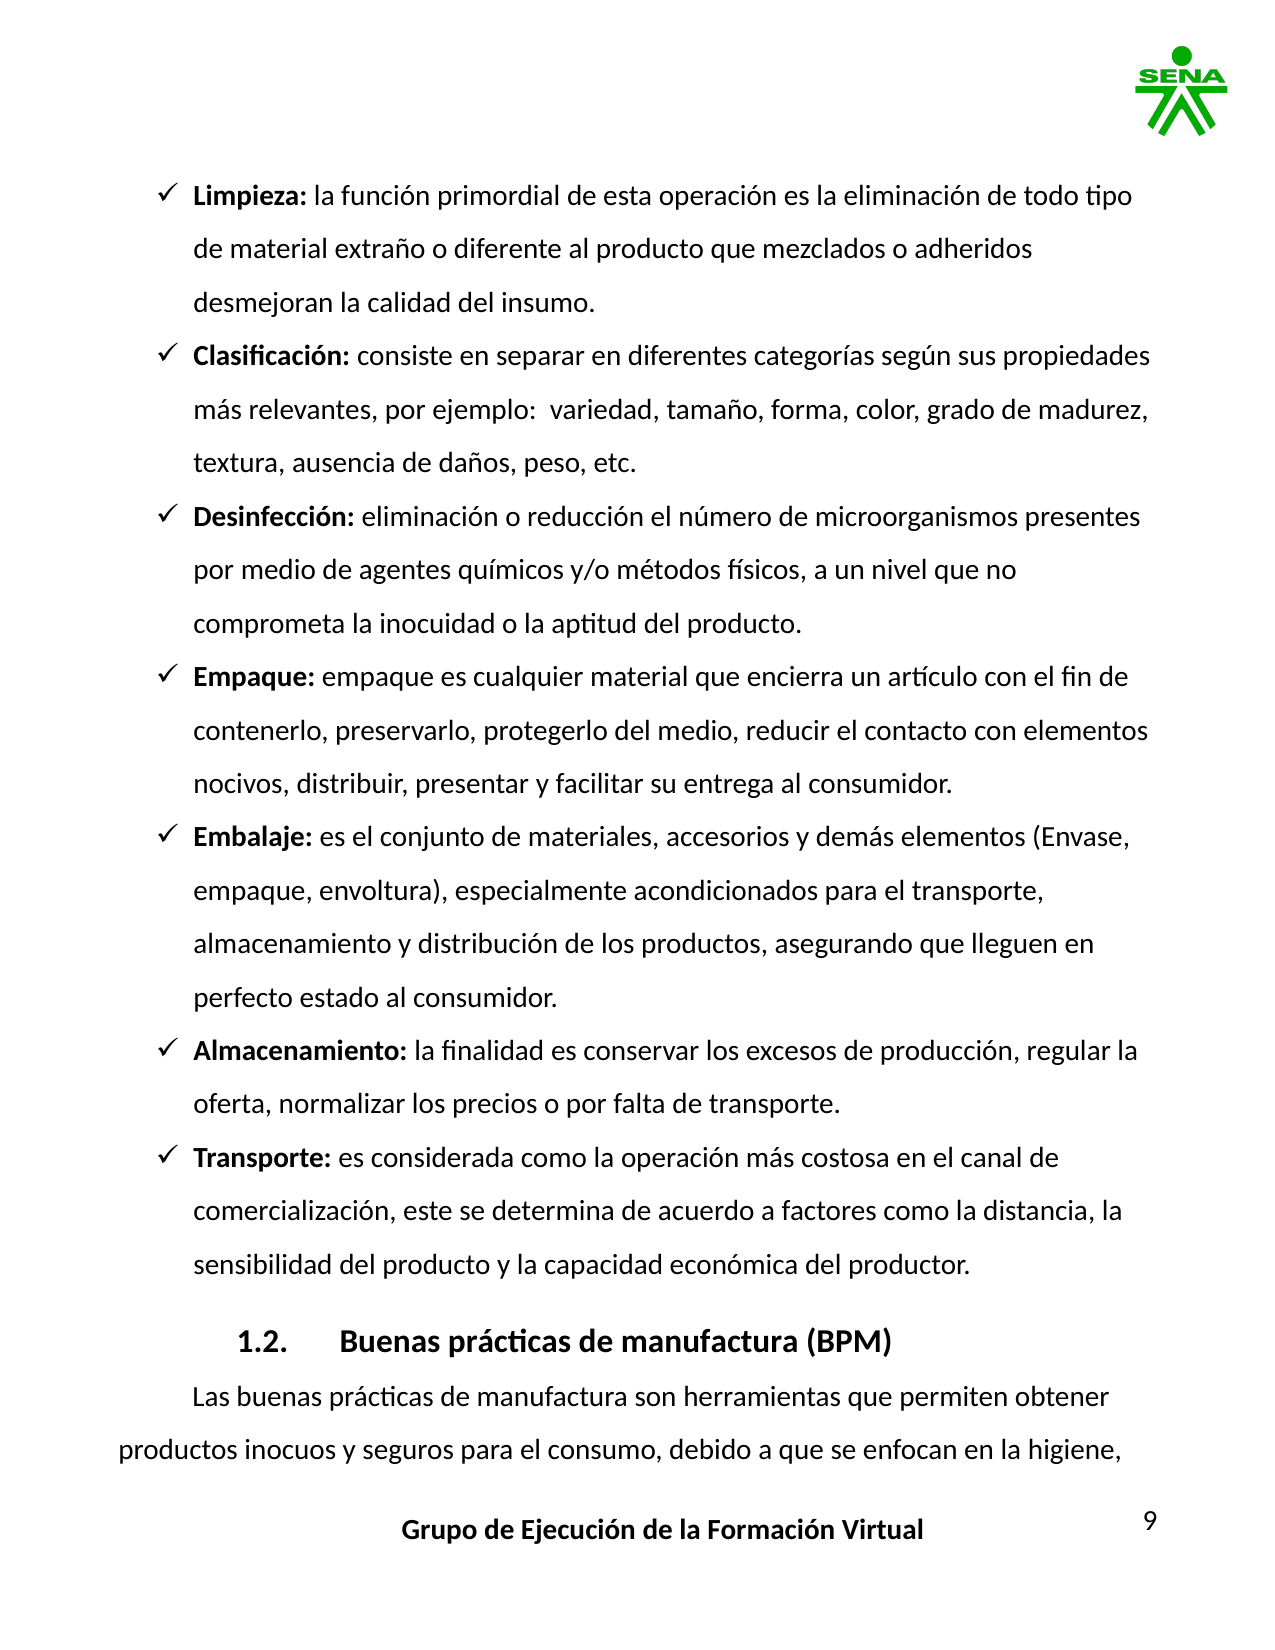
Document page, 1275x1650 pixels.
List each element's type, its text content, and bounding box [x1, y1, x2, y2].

list Embalaje: es el conjunto de materiales, accesorios y demás elementos (Envase, empaque, envoltura), especialmente acondicionados para el transporte, almacenamiento y distribución de los productos, asegurando que lleguen en perfecto estado al consumidor. [156, 818, 1157, 1014]
list Clasificación: consiste en separar en diferentes categorías según sus propiedades más relevantes, por ejemplo: variedad, tamaño, forma, color, grado de madurez, textura, ausencia de daños, peso, etc. [156, 337, 1157, 480]
picture [1135, 46, 1228, 136]
list Transporte: es considerada como la operación más costosa en el canal de comercialización, este se determina de acuerdo a factores como la distancia, la sensibilidad del producto y la capacidad económica del productor. [156, 1139, 1157, 1282]
list Empaque: empaque es cualquier material que encierra un artículo con el fin de contenerlo, preservarlo, protegerlo del medio, reducir el contacto con elementos nocivos, distribuir, presentar y facilitar su entrega al consumidor. [156, 658, 1157, 801]
list Almacenamiento: la finalidad es conservar los excesos de producción, regular la oferta, normalizar los precios o por falta de transporte. [156, 1032, 1157, 1121]
list Desinfección: eliminación o reducción el número de microorganismos presentes por medio de agentes químicos y/o métodos físicos, a un nivel que no comprometa la inocuidad o la aptitud del producto. [156, 498, 1157, 640]
list Limpieza: la función primordial de esta operación es la eliminación de todo tipo de material extraño o diferente al producto que mezclados o adheridos desmejoran la calidad del insumo. [156, 177, 1157, 320]
subtitle Buenas prácticas de manufactura (BPM) [162, 1320, 1157, 1361]
